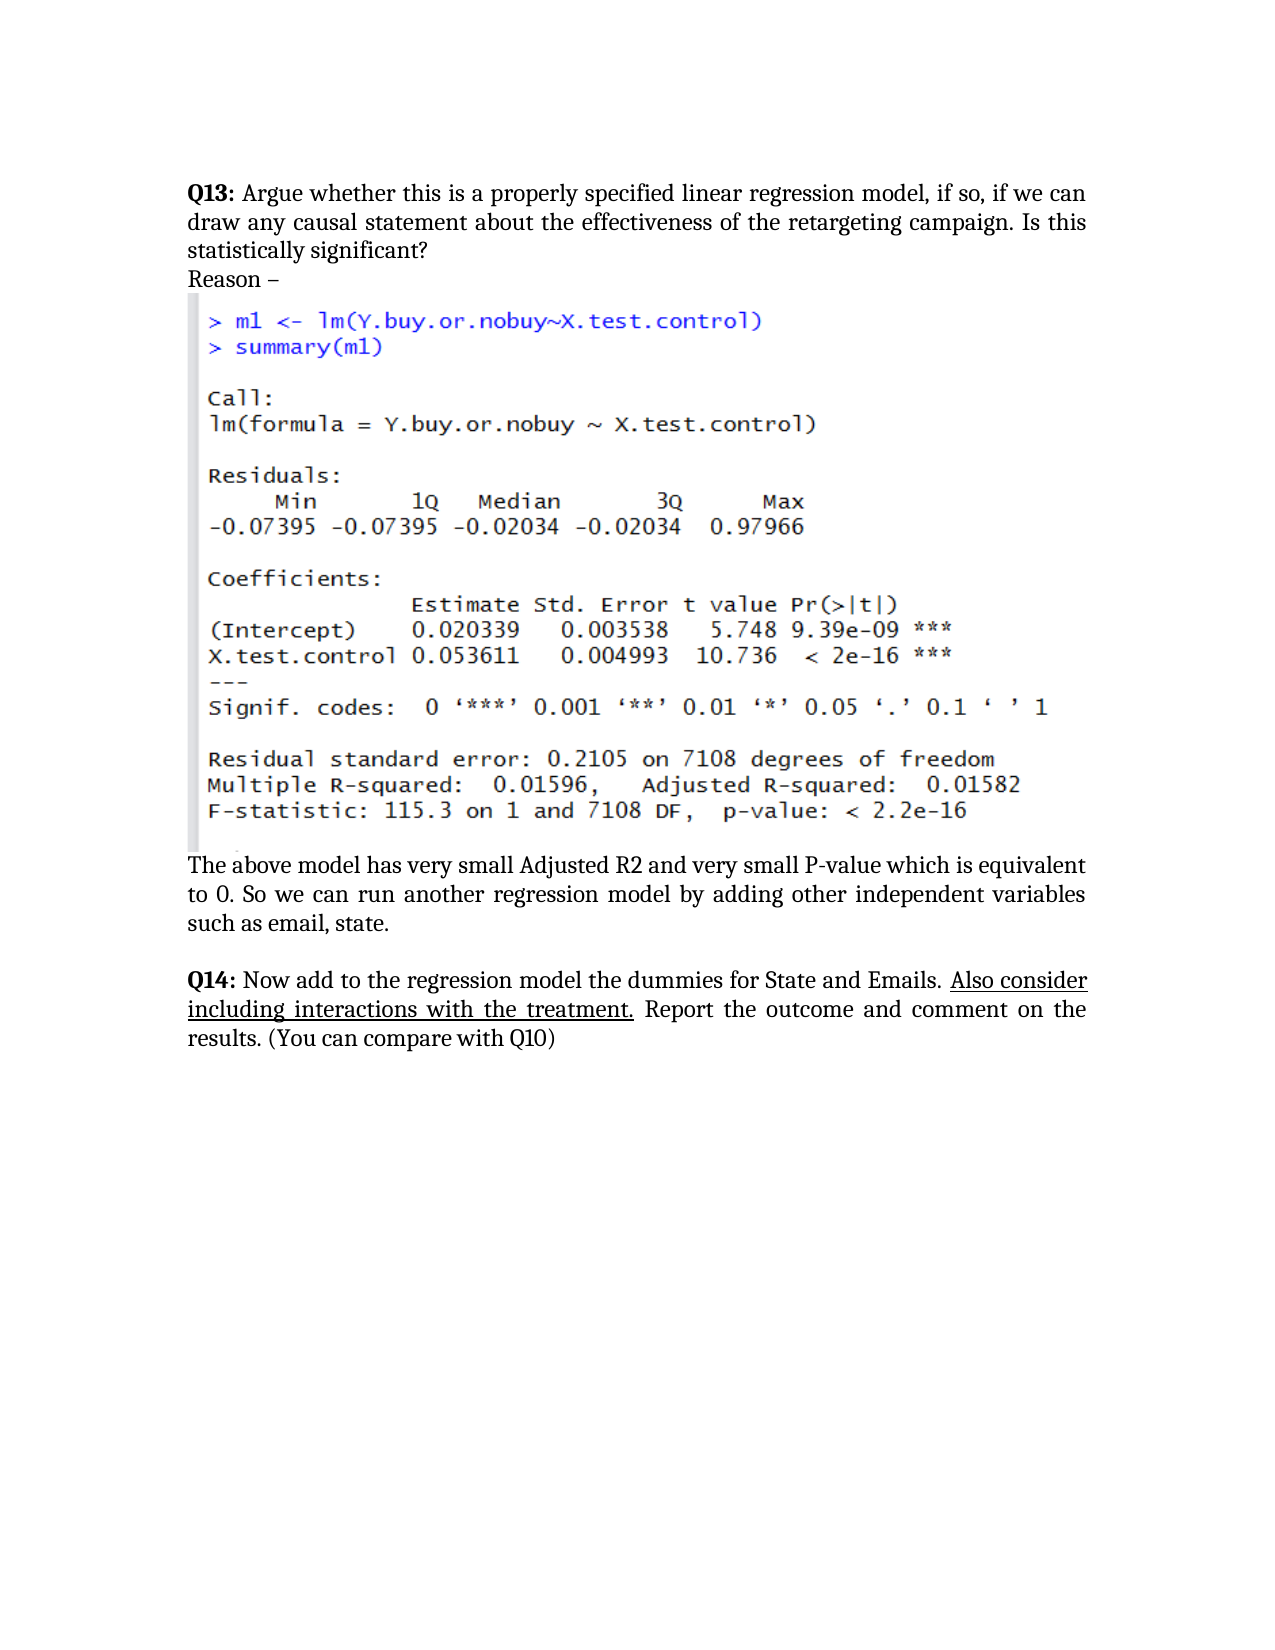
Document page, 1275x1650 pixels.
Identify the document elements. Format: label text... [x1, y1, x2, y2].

text The above model has very small Adjusted R2 and very small P-value which is equivalent to 0. So we can run another regression model by adding other independent variables such as email, state. [187, 852, 1087, 938]
picture [187, 293, 1088, 852]
text Reason – [187, 265, 1087, 293]
text Q13: Argue whether this is a properly specified linear regression model, if so, if we can draw any causal statement about the effectiveness of the retargeting campaign. Is this statistically significant? [187, 179, 1087, 265]
text Q14: Now add to the regression model the dummies for State and Emails. Also consider including interactions with the treatment. Report the outcome and comment on the results. (You can compare with Q10) [187, 966, 1087, 1053]
